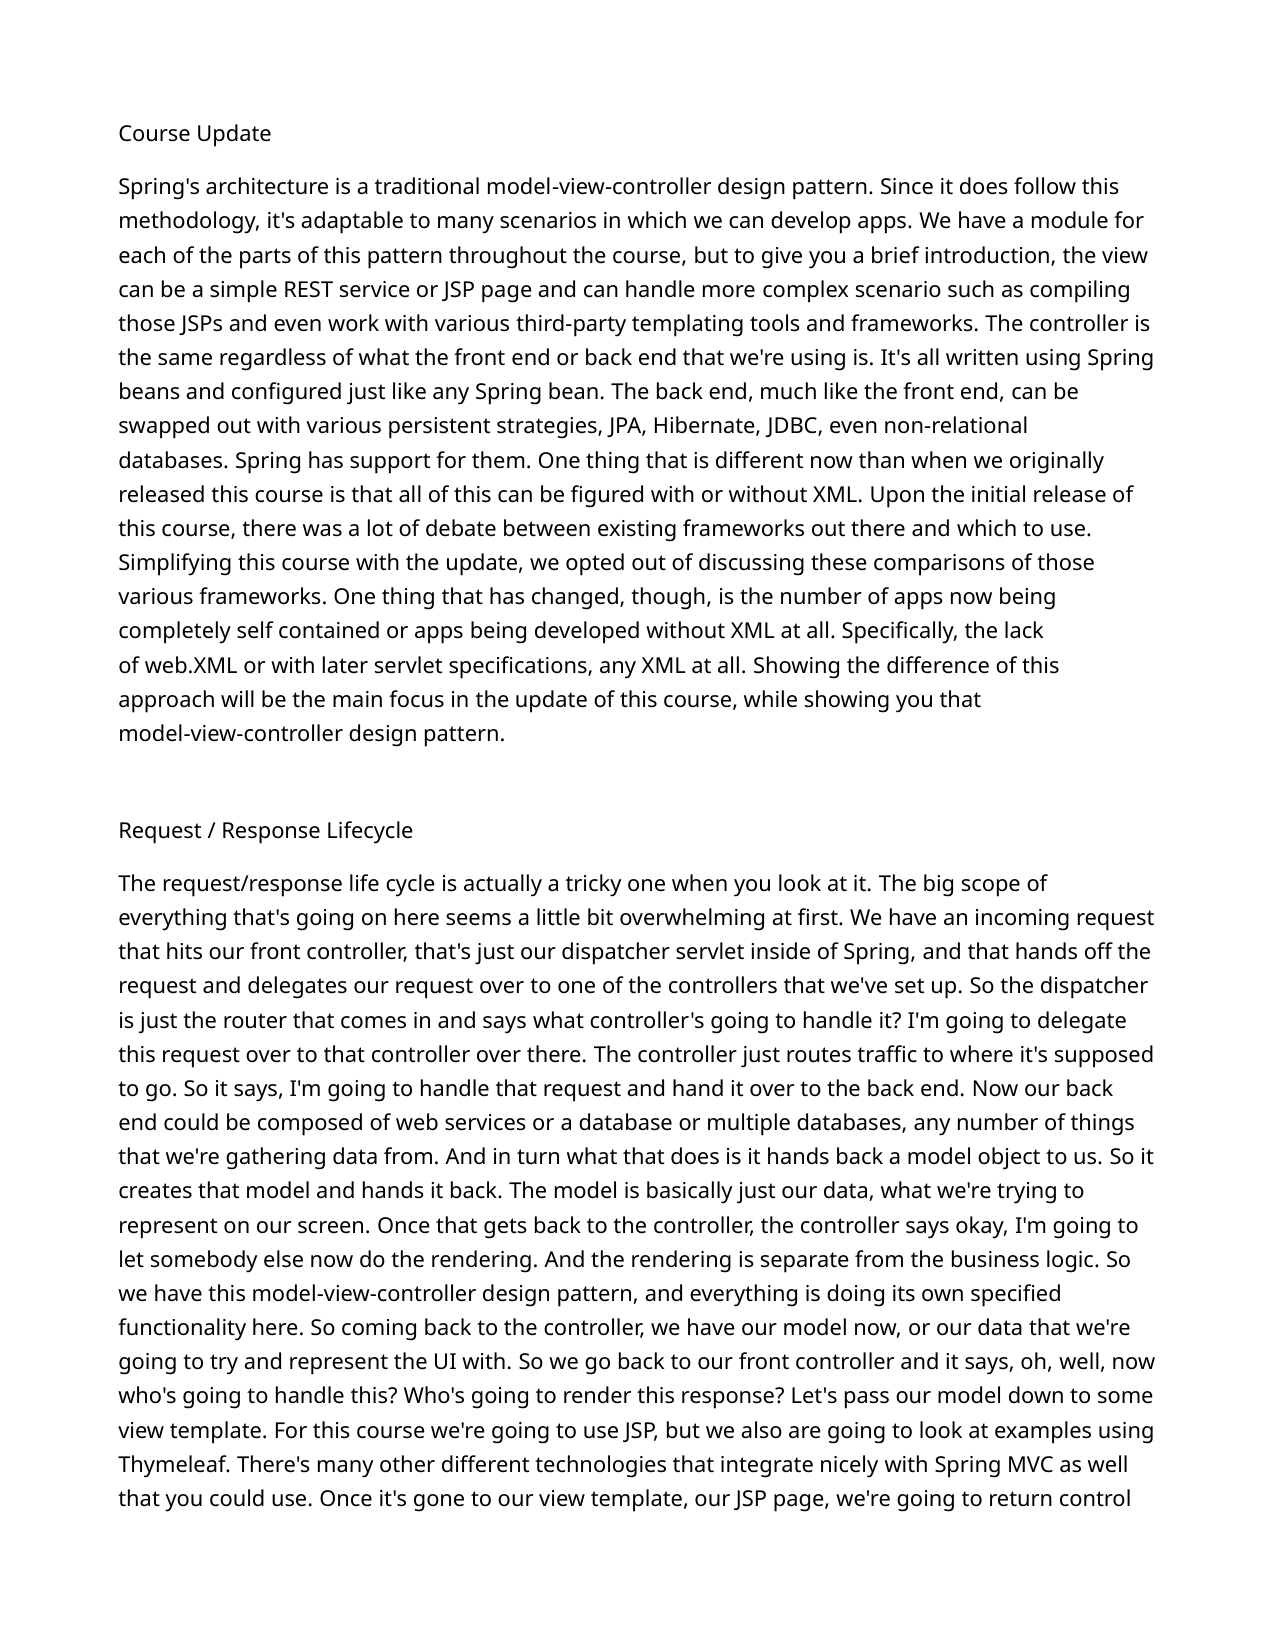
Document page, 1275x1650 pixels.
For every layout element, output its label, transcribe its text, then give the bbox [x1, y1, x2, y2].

subtitle Request / Response Lifecycle [118, 815, 1157, 844]
subtitle Course Update [118, 118, 1157, 148]
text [118, 868, 1157, 1513]
text Spring's architecture is a traditional model-view-controller design pattern. Since it does follow this methodology, it's adaptable to many scenarios in which we can develop apps. We have a module for each of the parts of this pattern throughout the course, but to give you a brief introduction, the view can be a simple REST service or JSP page and can handle more complex scenario such as compiling those JSPs and even work with various third-party templating tools and frameworks. The controller is the same regardless of what the front end or back end that we're using is. It's all written using Spring beans and configured just like any Spring bean. The back end, much like the front end, can be swapped out with various persistent strategies, JPA, Hibernate, JDBC, even non-relational databases. Spring has support for them. One thing that is different now than when we originally released this course is that all of this can be figured with or without XML. Upon the initial release of this course, there was a lot of debate between existing frameworks out there and which to use. Simplifying this course with the update, we opted out of discussing these comparisons of those various frameworks. One thing that has changed, though, is the number of apps now being completely self contained or apps being developed without XML at all. Specifically, the lack of web.XML or with later servlet specifications, any XML at all. Showing the difference of this approach will be the main focus in the update of this course, while showing you that model-view-controller design pattern. [118, 171, 1157, 748]
